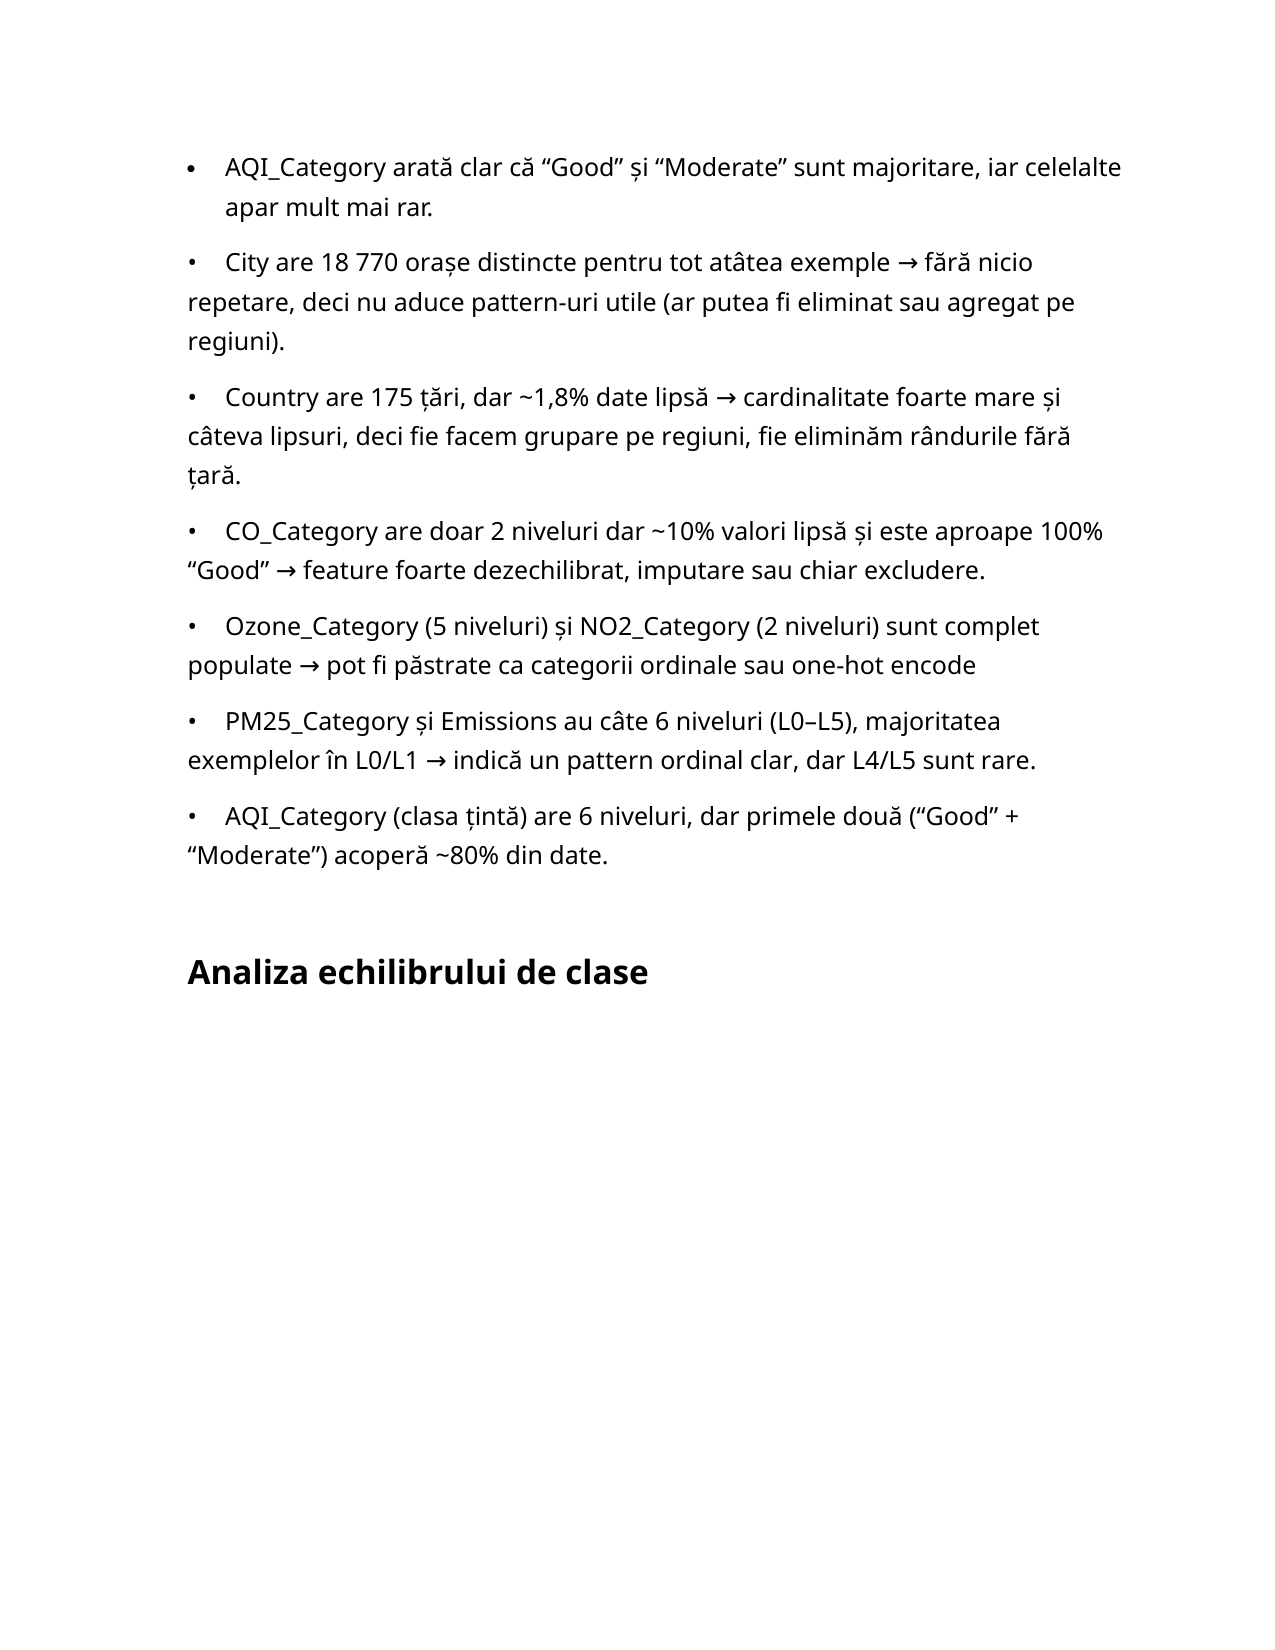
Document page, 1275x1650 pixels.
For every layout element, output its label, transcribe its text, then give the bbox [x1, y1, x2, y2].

text • PM25_Category și Emissions au câte 6 niveluri (L0–L5), majoritatea exemplelor în L0/L1 → indică un pattern ordinal clar, dar L4/L5 sunt rare. [187, 703, 1125, 777]
text • Ozone_Category (5 niveluri) şi NO2_Category (2 niveluri) sunt complet populate → pot fi păstrate ca categorii ordinale sau one-hot encode [187, 608, 1125, 682]
text • City are 18 770 orașe distincte pentru tot atâtea exemple → fără nicio repetare, deci nu aduce pattern-uri utile (ar putea fi eliminat sau agregat pe regiuni). [187, 245, 1125, 357]
text • CO_Category are doar 2 niveluri dar ~10% valori lipsă și este aproape 100% “Good” → feature foarte dezechilibrat, imputare sau chiar excludere. [187, 513, 1125, 587]
text • Country are 175 țări, dar ~1,8% date lipsă → cardinalitate foarte mare și câteva lipsuri, deci fie facem grupare pe regiuni, fie eliminăm rândurile fără țară. [187, 379, 1125, 492]
text • AQI_Category (clasa țintă) are 6 niveluri, dar primele două (“Good” + “Moderate”) acoperă ~80% din date. [187, 798, 1125, 872]
list AQI_Category arată clar că “Good” și “Moderate” sunt majoritare, iar celelalte apar mult mai rar. [187, 150, 1125, 223]
text Analiza echilibrului de clase [187, 949, 1125, 994]
